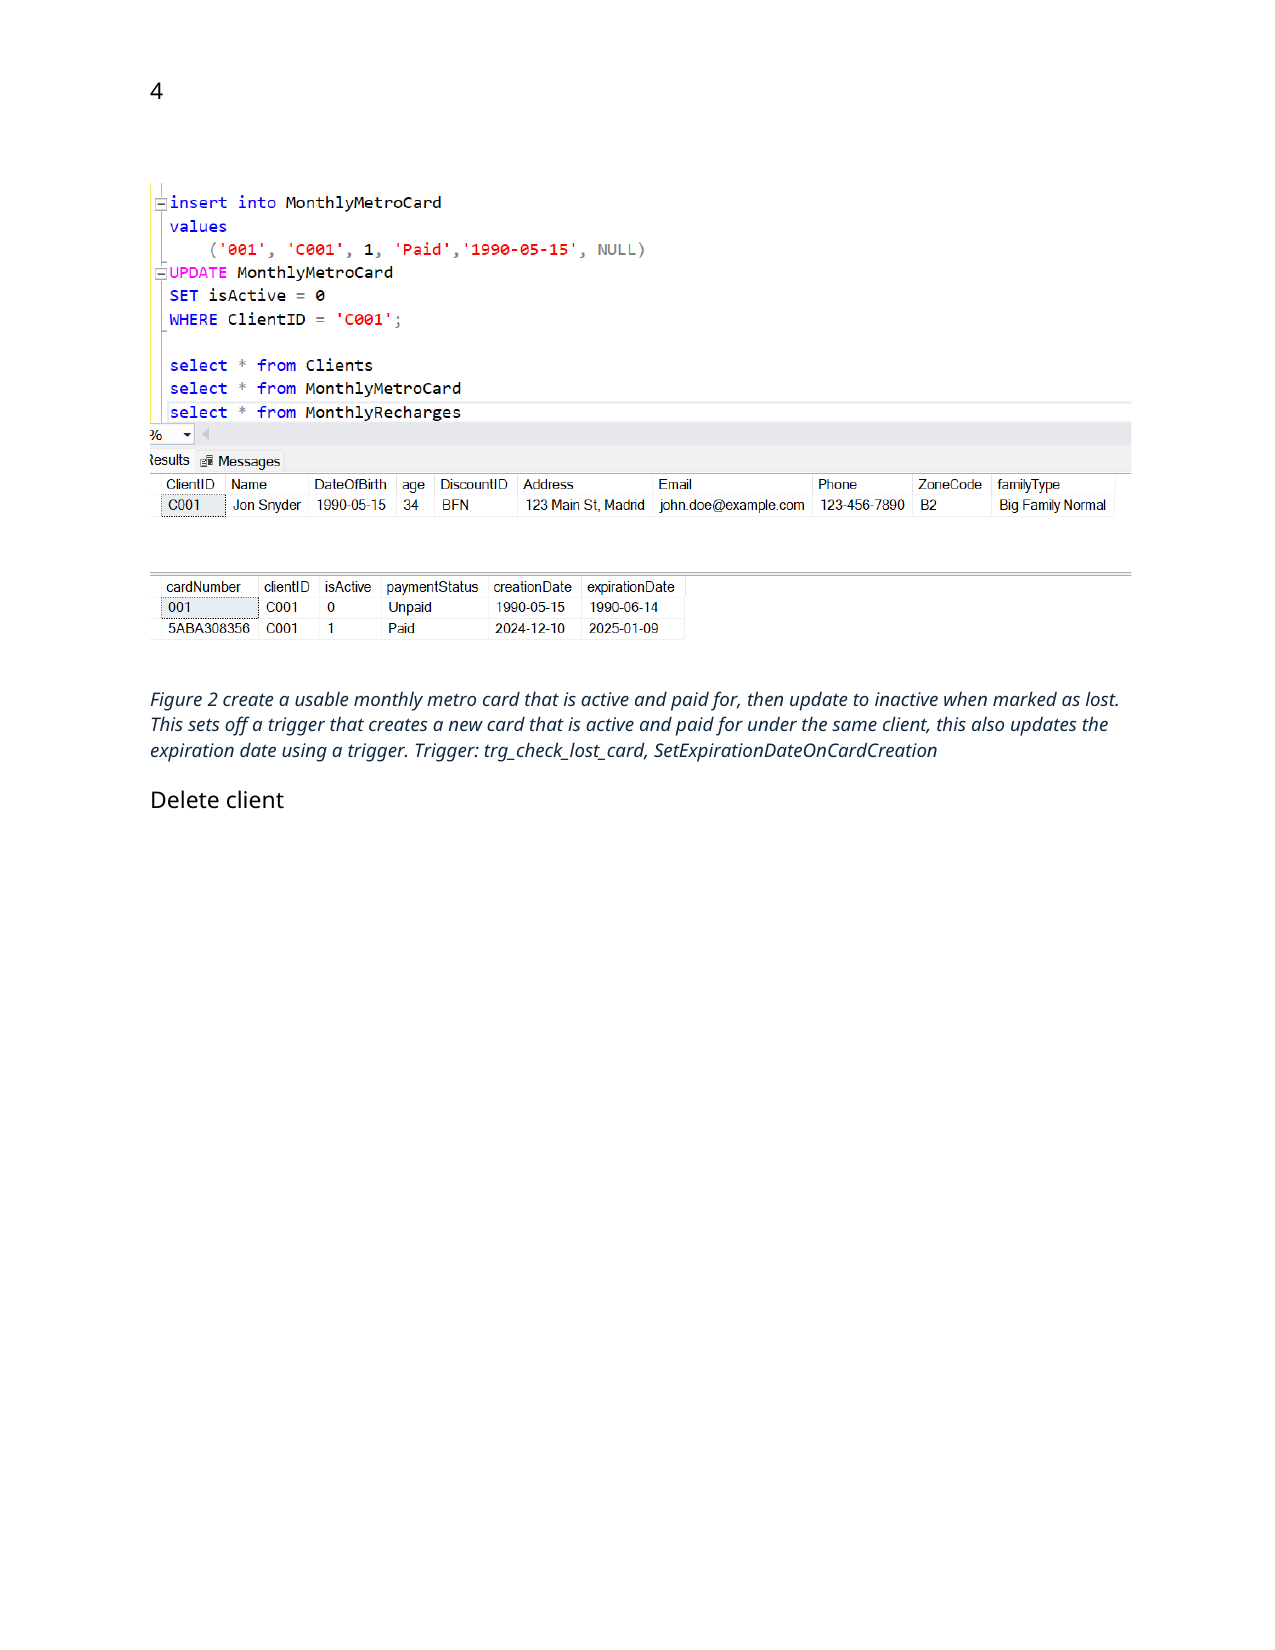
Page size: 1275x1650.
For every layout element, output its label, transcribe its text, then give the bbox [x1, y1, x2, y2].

text Delete client [150, 784, 1125, 815]
text Figure 2 create a usable monthly metro card that is active and paid for, then update to inactive when marked as lost. This sets off a trigger that creates a new card that is active and paid for under the same client, this also updates the expiration date using a trigger. Trigger: trg_check_lost_card, SetExpirationDateOnCardCreation [150, 686, 1125, 763]
picture [150, 183, 1132, 667]
